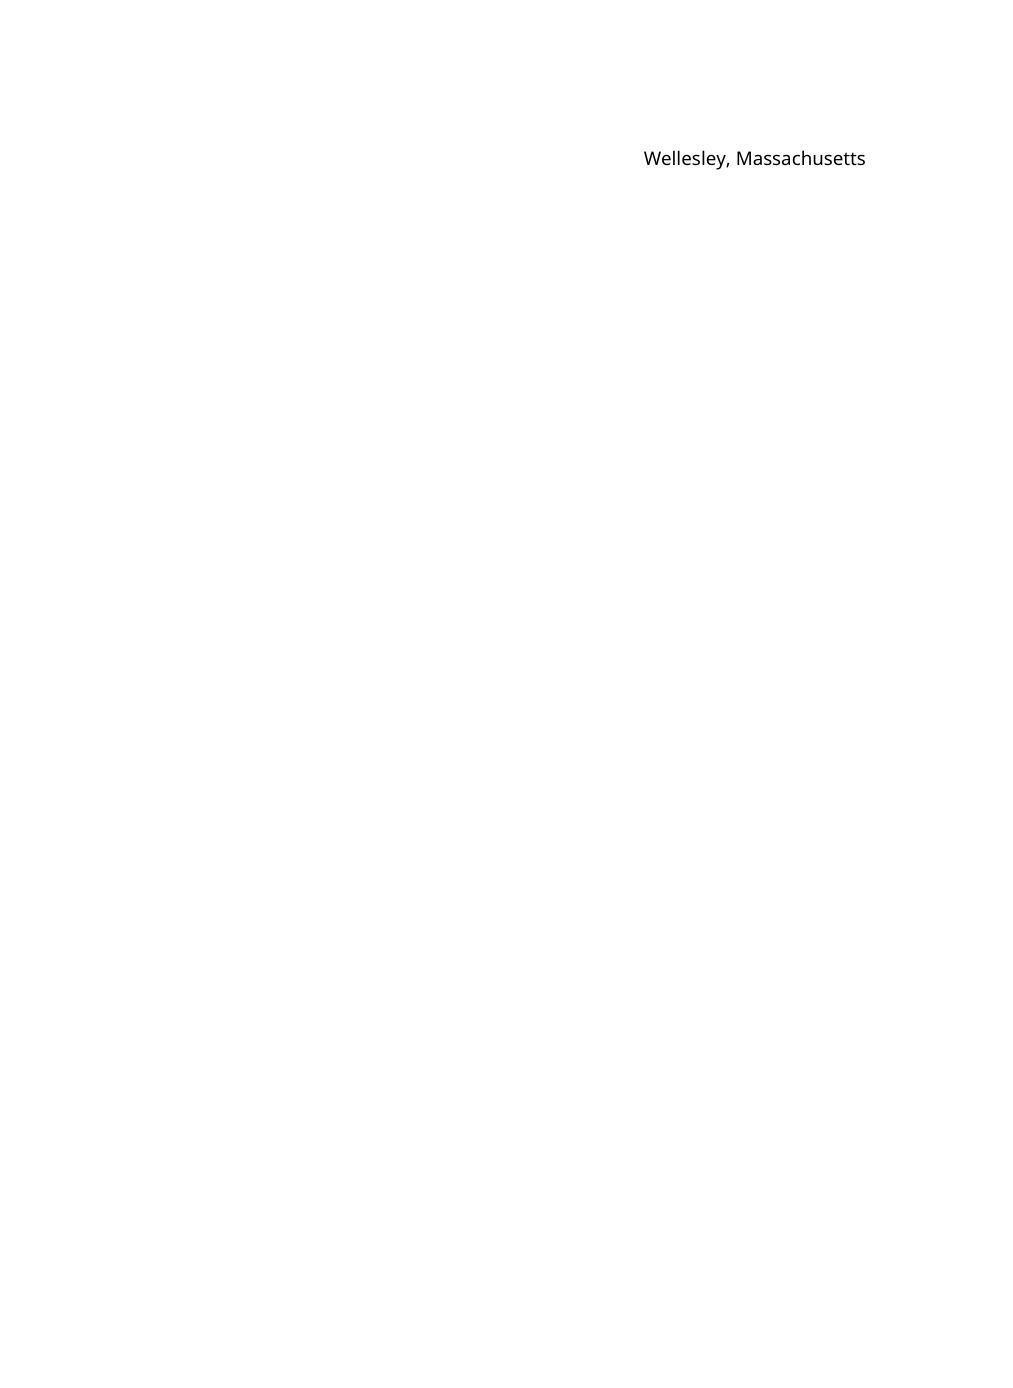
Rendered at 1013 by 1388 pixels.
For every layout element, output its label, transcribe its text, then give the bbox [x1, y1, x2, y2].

text Wellesley, Massachusetts [150, 150, 866, 169]
